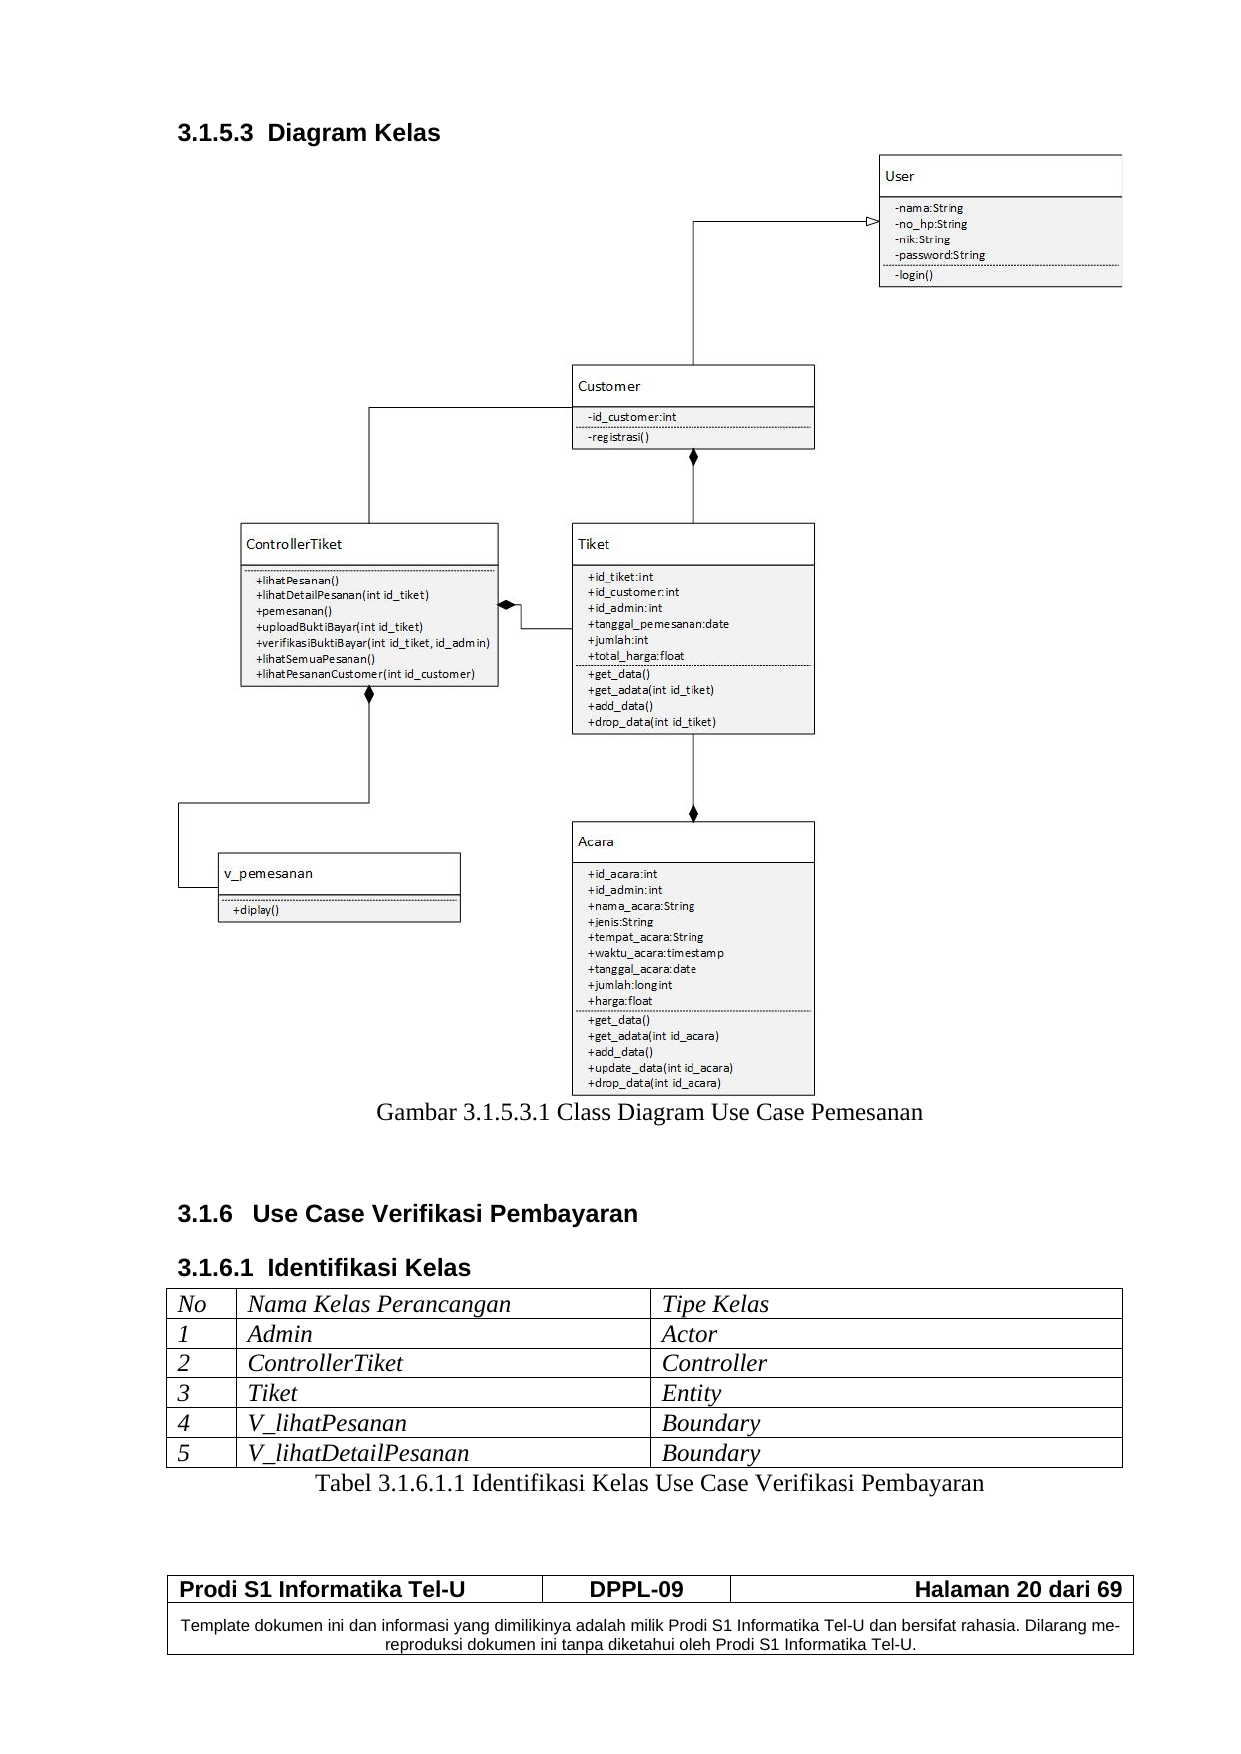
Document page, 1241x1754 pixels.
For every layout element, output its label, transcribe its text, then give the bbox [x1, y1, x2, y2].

subtitle Identifikasi Kelas [177, 1253, 1122, 1282]
picture [177, 153, 1123, 1098]
table_cell Tiket [237, 1378, 650, 1407]
table_header No [167, 1289, 236, 1318]
table_cell 2 [167, 1349, 236, 1377]
text Gambar 3.1.5.3.1 Class Diagram Use Case Pemesanan [177, 1098, 1122, 1126]
table_cell Entity [651, 1378, 1122, 1407]
table_cell V_lihatPesanan [237, 1408, 650, 1437]
table_cell Boundary [651, 1438, 1122, 1467]
table_cell 5 [167, 1438, 236, 1467]
table_cell ControllerTiket [237, 1349, 650, 1377]
table_cell 1 [167, 1319, 236, 1347]
table_cell 3 [167, 1378, 236, 1407]
subtitle Diagram Kelas [177, 118, 1122, 147]
table_cell Admin [237, 1319, 650, 1347]
table_cell Actor [651, 1319, 1122, 1347]
table_header Nama Kelas Perancangan [237, 1289, 650, 1318]
text Tabel 3.1.6.1.1 Identifikasi Kelas Use Case Verifikasi Pembayaran [177, 1468, 1122, 1496]
table_cell Controller [651, 1349, 1122, 1377]
subtitle Use Case Verifikasi Pembayaran [177, 1199, 1122, 1228]
table_cell 4 [167, 1408, 236, 1437]
table_header Tipe Kelas [651, 1289, 1122, 1318]
table_cell Boundary [651, 1408, 1122, 1437]
table_cell V_lihatDetailPesanan [237, 1438, 650, 1467]
